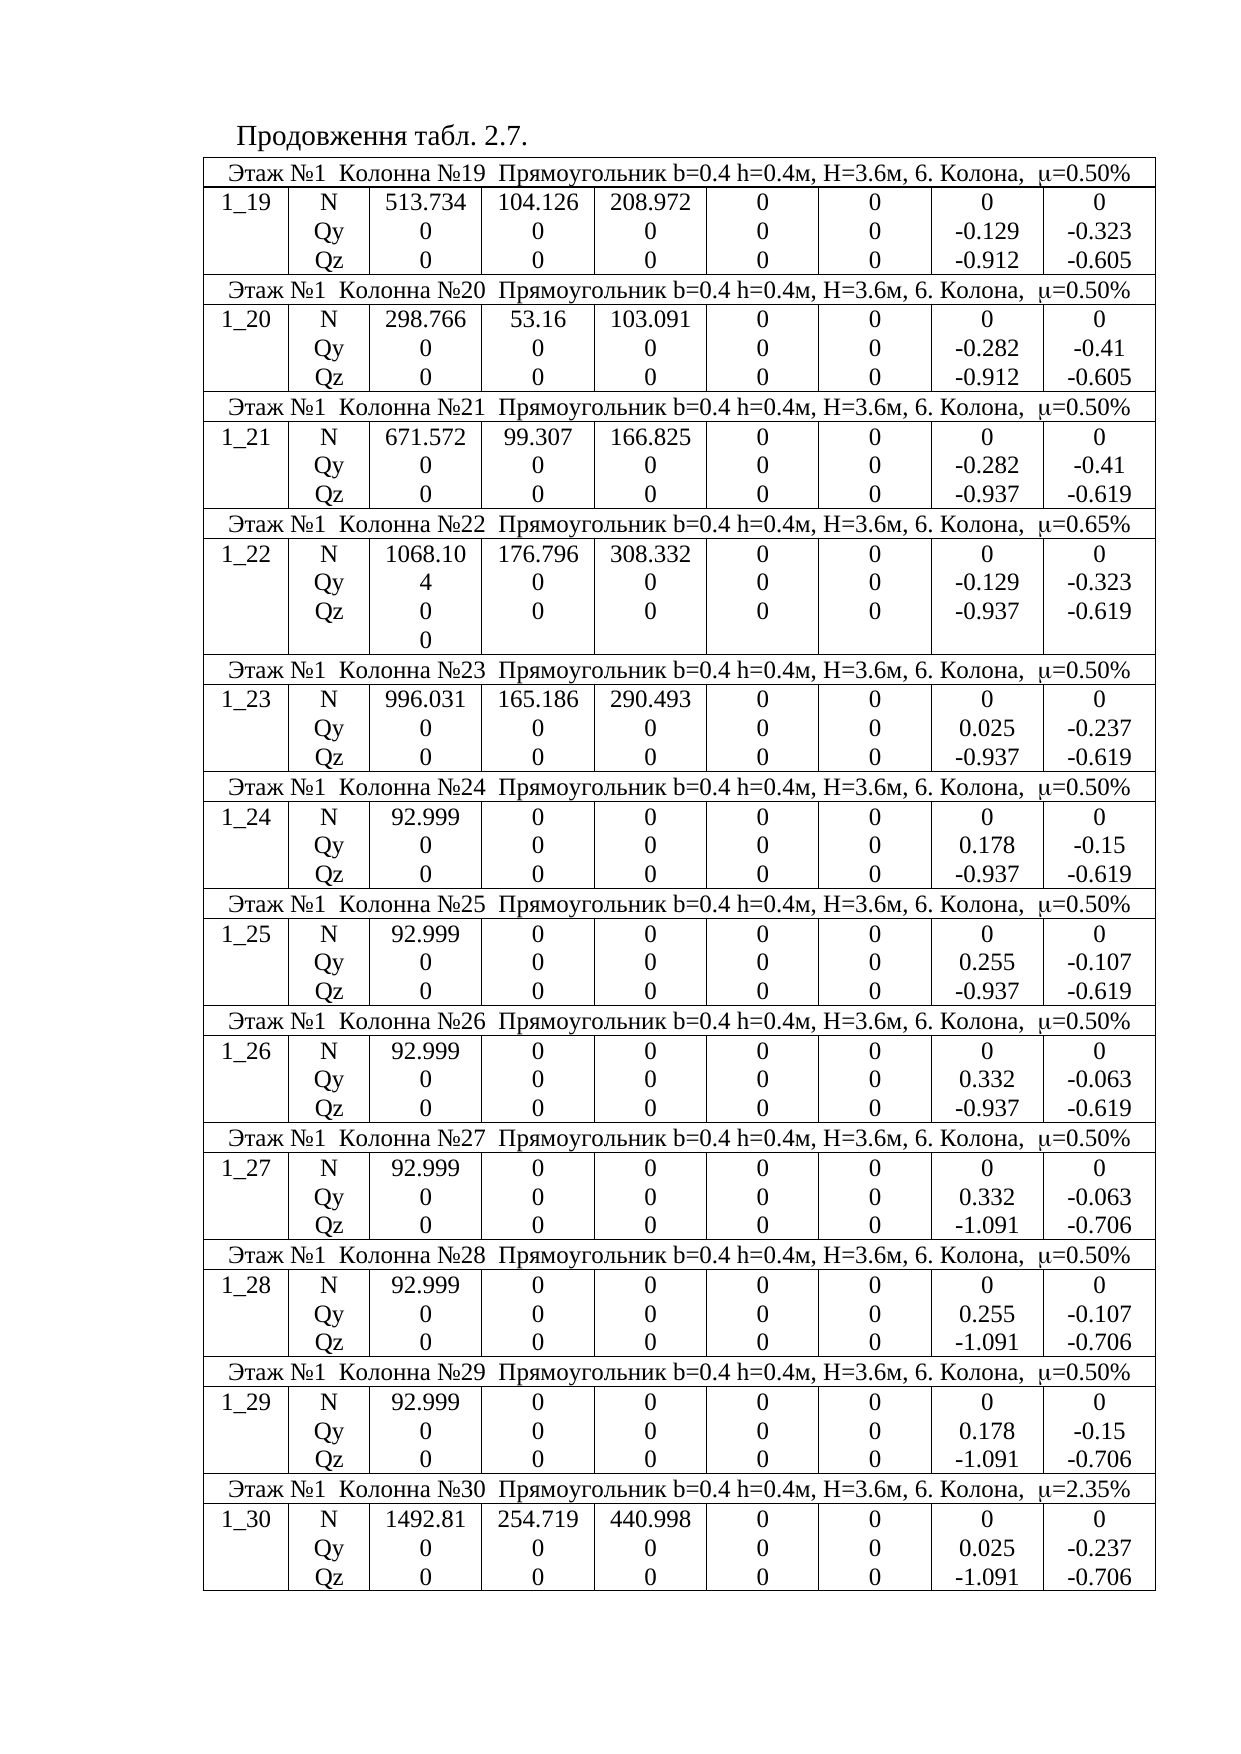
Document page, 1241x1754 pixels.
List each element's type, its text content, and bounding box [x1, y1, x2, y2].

table_cell 0 0.332 -0.937 [932, 1036, 1043, 1122]
table_cell Этаж №1 Колонна №22 Прямоугольник b=0.4 h=0.4м, H=3.6м, 6. Колона, =0.65% [204, 509, 1155, 538]
table_cell 0 0 0 [819, 1153, 931, 1239]
table_cell 92.999 0 0 [370, 1270, 481, 1356]
table_cell 1_24 [204, 802, 288, 888]
table_cell 1_19 [204, 188, 288, 274]
table_cell 0 0 0 [482, 919, 594, 1005]
table_cell 0 0.025 -1.091 [932, 1504, 1043, 1590]
table_cell 92.999 0 0 [370, 1036, 481, 1122]
table_cell N Qy Qz [289, 1387, 369, 1473]
table_cell 0 0.178 -0.937 [932, 802, 1043, 888]
table_cell N Qy Qz [289, 1036, 369, 1122]
table_cell 0 0 0 [707, 1153, 818, 1239]
table_cell 103.091 0 0 [595, 305, 706, 391]
table_cell Этаж №1 Колонна №30 Прямоугольник b=0.4 h=0.4м, H=3.6м, 6. Колона, =2.35% [204, 1474, 1155, 1503]
table_cell 99.307 0 0 [482, 422, 594, 508]
table_cell Этаж №1 Колонна №24 Прямоугольник b=0.4 h=0.4м, H=3.6м, 6. Колона, =0.50% [204, 772, 1155, 801]
table_cell 671.572 0 0 [370, 422, 481, 508]
table_cell 1_30 [204, 1504, 288, 1590]
table_cell 0 0 0 [595, 1387, 706, 1473]
table_cell 0 0.332 -1.091 [932, 1153, 1043, 1239]
table_cell 53.16 0 0 [482, 305, 594, 391]
table_cell 92.999 0 0 [370, 802, 481, 888]
table_cell 290.493 0 0 [595, 685, 706, 771]
table_cell 0 0 0 [707, 1387, 818, 1473]
table_cell 0 0.255 -0.937 [932, 919, 1043, 1005]
table_cell 0 0 0 [707, 422, 818, 508]
table_cell 0 -0.129 -0.937 [932, 539, 1043, 654]
table_cell 0 0 0 [819, 539, 931, 654]
table_cell 0 0 0 [819, 305, 931, 391]
table_cell 0 -0.15 -0.619 [1044, 802, 1155, 888]
table_cell 0 0 0 [819, 1504, 931, 1590]
table_header Этаж №1 Колонна №19 Прямоугольник b=0.4 h=0.4м, H=3.6м, 6. Колона, =0.50% [204, 158, 1155, 186]
table_cell 0 0 0 [595, 1036, 706, 1122]
table_cell 0 -0.237 -0.706 [1044, 1504, 1155, 1590]
table_cell N Qy Qz [289, 422, 369, 508]
table_cell 0 0 0 [819, 1387, 931, 1473]
table_cell 0 -0.282 -0.937 [932, 422, 1043, 508]
table_cell 0 0 0 [819, 1270, 931, 1356]
table_cell 0 0 0 [595, 1270, 706, 1356]
table_cell 0 0 0 [595, 1153, 706, 1239]
table_cell 0 -0.41 -0.605 [1044, 305, 1155, 391]
table_cell Этаж №1 Колонна №27 Прямоугольник b=0.4 h=0.4м, H=3.6м, 6. Колона, =0.50% [204, 1123, 1155, 1152]
table_cell 0 0 0 [819, 1036, 931, 1122]
table_cell 0 -0.323 -0.605 [1044, 188, 1155, 274]
table_cell 298.766 0 0 [370, 305, 481, 391]
table_cell 0 0 0 [482, 1153, 594, 1239]
table_cell 1_27 [204, 1153, 288, 1239]
table_cell Этаж №1 Колонна №21 Прямоугольник b=0.4 h=0.4м, H=3.6м, 6. Колона, =0.50% [204, 392, 1155, 421]
table_cell 0 0 0 [819, 919, 931, 1005]
table_cell Этаж №1 Колонна №26 Прямоугольник b=0.4 h=0.4м, H=3.6м, 6. Колона, =0.50% [204, 1006, 1155, 1035]
table_cell 0 -0.063 -0.706 [1044, 1153, 1155, 1239]
table_cell 0 0 0 [819, 188, 931, 274]
table_cell 208.972 0 0 [595, 188, 706, 274]
table_cell Этаж №1 Колонна №29 Прямоугольник b=0.4 h=0.4м, H=3.6м, 6. Колона, =0.50% [204, 1357, 1155, 1386]
table_cell 1_28 [204, 1270, 288, 1356]
table_cell 1_29 [204, 1387, 288, 1473]
table_cell 0 0 0 [707, 685, 818, 771]
table_cell 0 -0.41 -0.619 [1044, 422, 1155, 508]
table_cell Этаж №1 Колонна №23 Прямоугольник b=0.4 h=0.4м, H=3.6м, 6. Колона, =0.50% [204, 655, 1155, 683]
table_cell 1_21 [204, 422, 288, 508]
table_cell 0 0 0 [482, 1270, 594, 1356]
table_cell 0 -0.282 -0.912 [932, 305, 1043, 391]
table_cell 0 -0.323 -0.619 [1044, 539, 1155, 654]
table_cell 0 0 0 [819, 685, 931, 771]
table_cell N Qy Qz [289, 188, 369, 274]
table_cell 0 0 0 [707, 539, 818, 654]
table_cell 0 0 0 [482, 1036, 594, 1122]
table_cell N Qy Qz [289, 802, 369, 888]
table_cell 166.825 0 0 [595, 422, 706, 508]
table_cell Этаж №1 Колонна №20 Прямоугольник b=0.4 h=0.4м, H=3.6м, 6. Колона, =0.50% [204, 275, 1155, 303]
table_cell 513.734 0 0 [370, 188, 481, 274]
table_cell N Qy Qz [289, 1270, 369, 1356]
table_cell 440.998 0 0 [595, 1504, 706, 1590]
table_cell 92.999 0 0 [370, 1387, 481, 1473]
table_cell 0 0 0 [707, 802, 818, 888]
table_cell N Qy Qz [289, 305, 369, 391]
table_cell 1_26 [204, 1036, 288, 1122]
table_cell 104.126 0 0 [482, 188, 594, 274]
table_cell 996.031 0 0 [370, 685, 481, 771]
table_cell 0 -0.063 -0.619 [1044, 1036, 1155, 1122]
table_cell 1_23 [204, 685, 288, 771]
table_cell 0 0 0 [707, 1036, 818, 1122]
table_cell 0 0 0 [707, 1270, 818, 1356]
table_cell 0 0 0 [707, 1504, 818, 1590]
table_cell 165.186 0 0 [482, 685, 594, 771]
table_cell 1_22 [204, 539, 288, 654]
table_cell 0 0 0 [707, 919, 818, 1005]
text Продовження табл. 2.7. [177, 118, 1181, 152]
table_cell 0 0.178 -1.091 [932, 1387, 1043, 1473]
table_cell 0 0 0 [482, 1387, 594, 1473]
table_cell N Qy Qz [289, 1504, 369, 1590]
table_cell N Qy Qz [289, 1153, 369, 1239]
table_cell N Qy Qz [289, 685, 369, 771]
table_cell 176.796 0 0 [482, 539, 594, 654]
table_cell 0 0 0 [707, 305, 818, 391]
table_cell 0 -0.107 -0.619 [1044, 919, 1155, 1005]
table_cell 0 -0.237 -0.619 [1044, 685, 1155, 771]
table_cell Этаж №1 Колонна №28 Прямоугольник b=0.4 h=0.4м, H=3.6м, 6. Колона, =0.50% [204, 1240, 1155, 1269]
table_cell 0 -0.107 -0.706 [1044, 1270, 1155, 1356]
table_cell 0 0 0 [595, 919, 706, 1005]
table_cell N Qy Qz [289, 539, 369, 654]
table_cell Этаж №1 Колонна №25 Прямоугольник b=0.4 h=0.4м, H=3.6м, 6. Колона, =0.50% [204, 889, 1155, 918]
table_cell 308.332 0 0 [595, 539, 706, 654]
table_cell 254.719 0 0 [482, 1504, 594, 1590]
table_cell 1_25 [204, 919, 288, 1005]
table_cell 0 -0.15 -0.706 [1044, 1387, 1155, 1473]
table_cell 0 0 0 [482, 802, 594, 888]
table_cell 0 0 0 [707, 188, 818, 274]
table_cell 0 0.255 -1.091 [932, 1270, 1043, 1356]
table_cell 0 0.025 -0.937 [932, 685, 1043, 771]
table_cell 92.999 0 0 [370, 919, 481, 1005]
table_cell 0 0 0 [819, 802, 931, 888]
table_cell 1068.104 0 0 [370, 539, 481, 654]
table_cell 1_20 [204, 305, 288, 391]
table_cell 92.999 0 0 [370, 1153, 481, 1239]
table_cell 0 -0.129 -0.912 [932, 188, 1043, 274]
table_cell 0 0 0 [595, 802, 706, 888]
table_cell 0 0 0 [819, 422, 931, 508]
table_cell 1492.81 0 0 [370, 1504, 481, 1590]
table_cell N Qy Qz [289, 919, 369, 1005]
